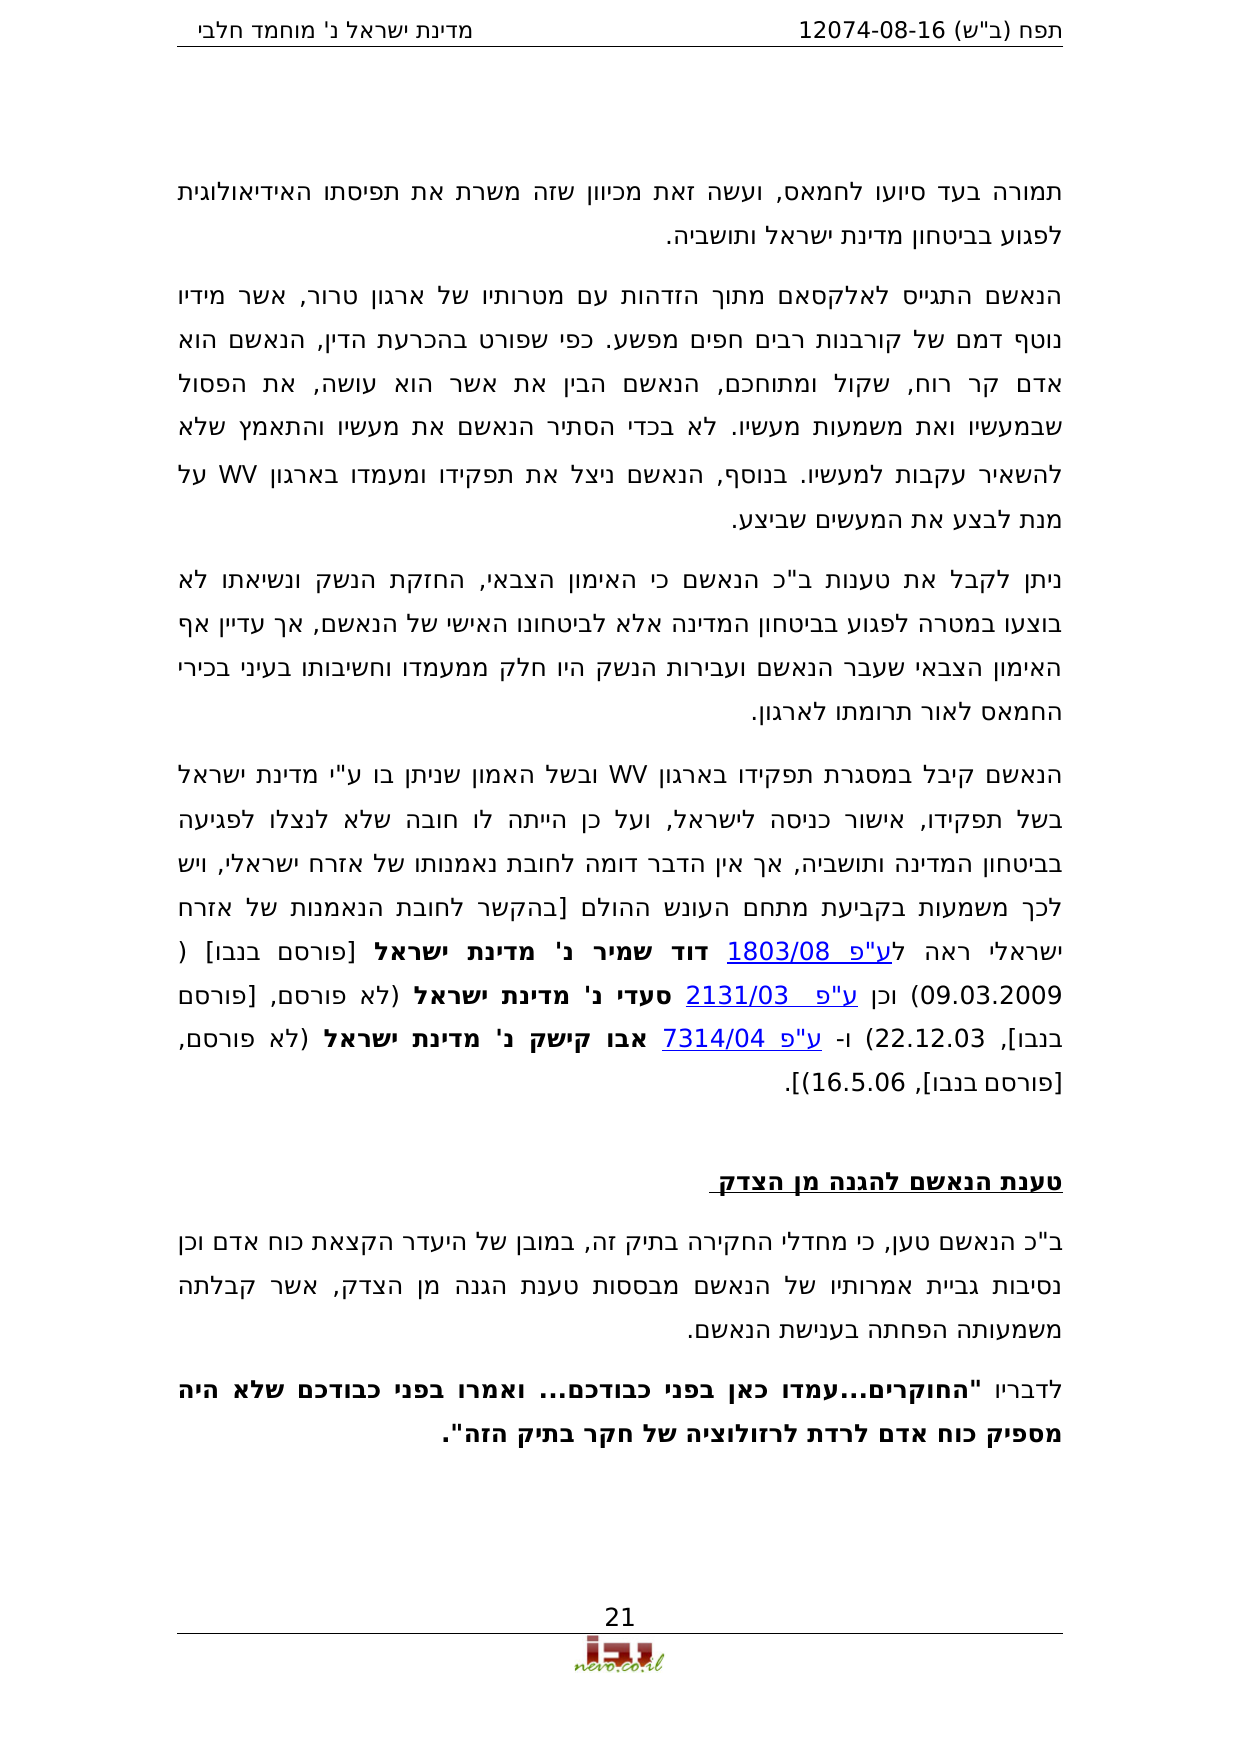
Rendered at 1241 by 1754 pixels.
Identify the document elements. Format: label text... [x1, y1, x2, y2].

picture [574, 1635, 666, 1673]
text טענת הנאשם להגנה מן הצדק [177, 1167, 1063, 1196]
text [177, 177, 1063, 250]
text ב"כ הנאשם טען, כי מחדלי החקירה בתיק זה, במובן של היעדר הקצאת כוח אדם וכן נסיבות גביית אמרותיו של הנאשם מבססות טענת הגנה מן הצדק, אשר קבלתה משמעותה הפחתה בענישת הנאשם. [177, 1227, 1063, 1344]
text ניתן לקבל את טענות ב"כ הנאשם כי האימון הצבאי, החזקת הנשק ונשיאתו לא בוצעו במטרה לפגוע בביטחון המדינה אלא לביטחונו האישי של הנאשם, אך עדיין אף האימון הצבאי שעבר הנאשם ועבירות הנשק היו חלק ממעמדו וחשיבותו בעיני בכירי החמאס לאור תרומתו לארגון. [177, 565, 1063, 726]
text הנאשם קיבל במסגרת תפקידו בארגון WV ובשל האמון שניתן בו ע"י מדינת ישראל בשל תפקידו, אישור כניסה לישראל, ועל כן הייתה לו חובה שלא לנצלו לפגיעה בביטחון המדינה ותושביה, אך אין הדבר דומה לחובת נאמנותו של אזרח ישראלי, ויש לכך משמעות בקביעת מתחם העונש ההולם [בהקשר לחובת הנאמנות של אזרח ישראלי ראה לע"פ 1803/08 דוד שמיר נ' מדינת ישראל [פורסם בנבו] (09.03.2009) וכן ע"פ 2131/03 סעדי נ' מדינת ישראל (לא פורסם, [פורסם בנבו], 22.12.03) ו- ע"פ 7314/04 אבו קישק נ' מדינת ישראל (לא פורסם, [פורסם בנבו], 16.5.06)]. [177, 757, 1063, 1098]
text הנאשם התגייס לאלקסאם מתוך הזדהות עם מטרותיו של ארגון טרור, אשר מידיו נוטף דמם של קורבנות רבים חפים מפשע. כפי שפורט בהכרעת הדין, הנאשם הוא אדם קר רוח, שקול ומתוחכם, הנאשם הבין את אשר הוא עושה, את הפסול שבמעשיו ואת משמעות מעשיו. לא בכדי הסתיר הנאשם את מעשיו והתאמץ שלא להשאיר עקבות למעשיו. בנוסף, הנאשם ניצל את תפקידו ומעמדו בארגון WV על מנת לבצע את המעשים שביצע. [177, 281, 1063, 534]
text לדבריו "החוקרים...עמדו כאן בפני כבודכם... ואמרו בפני כבודכם שלא היה מספיק כוח אדם לרדת לרזולוציה של חקר בתיק הזה". [177, 1375, 1063, 1448]
